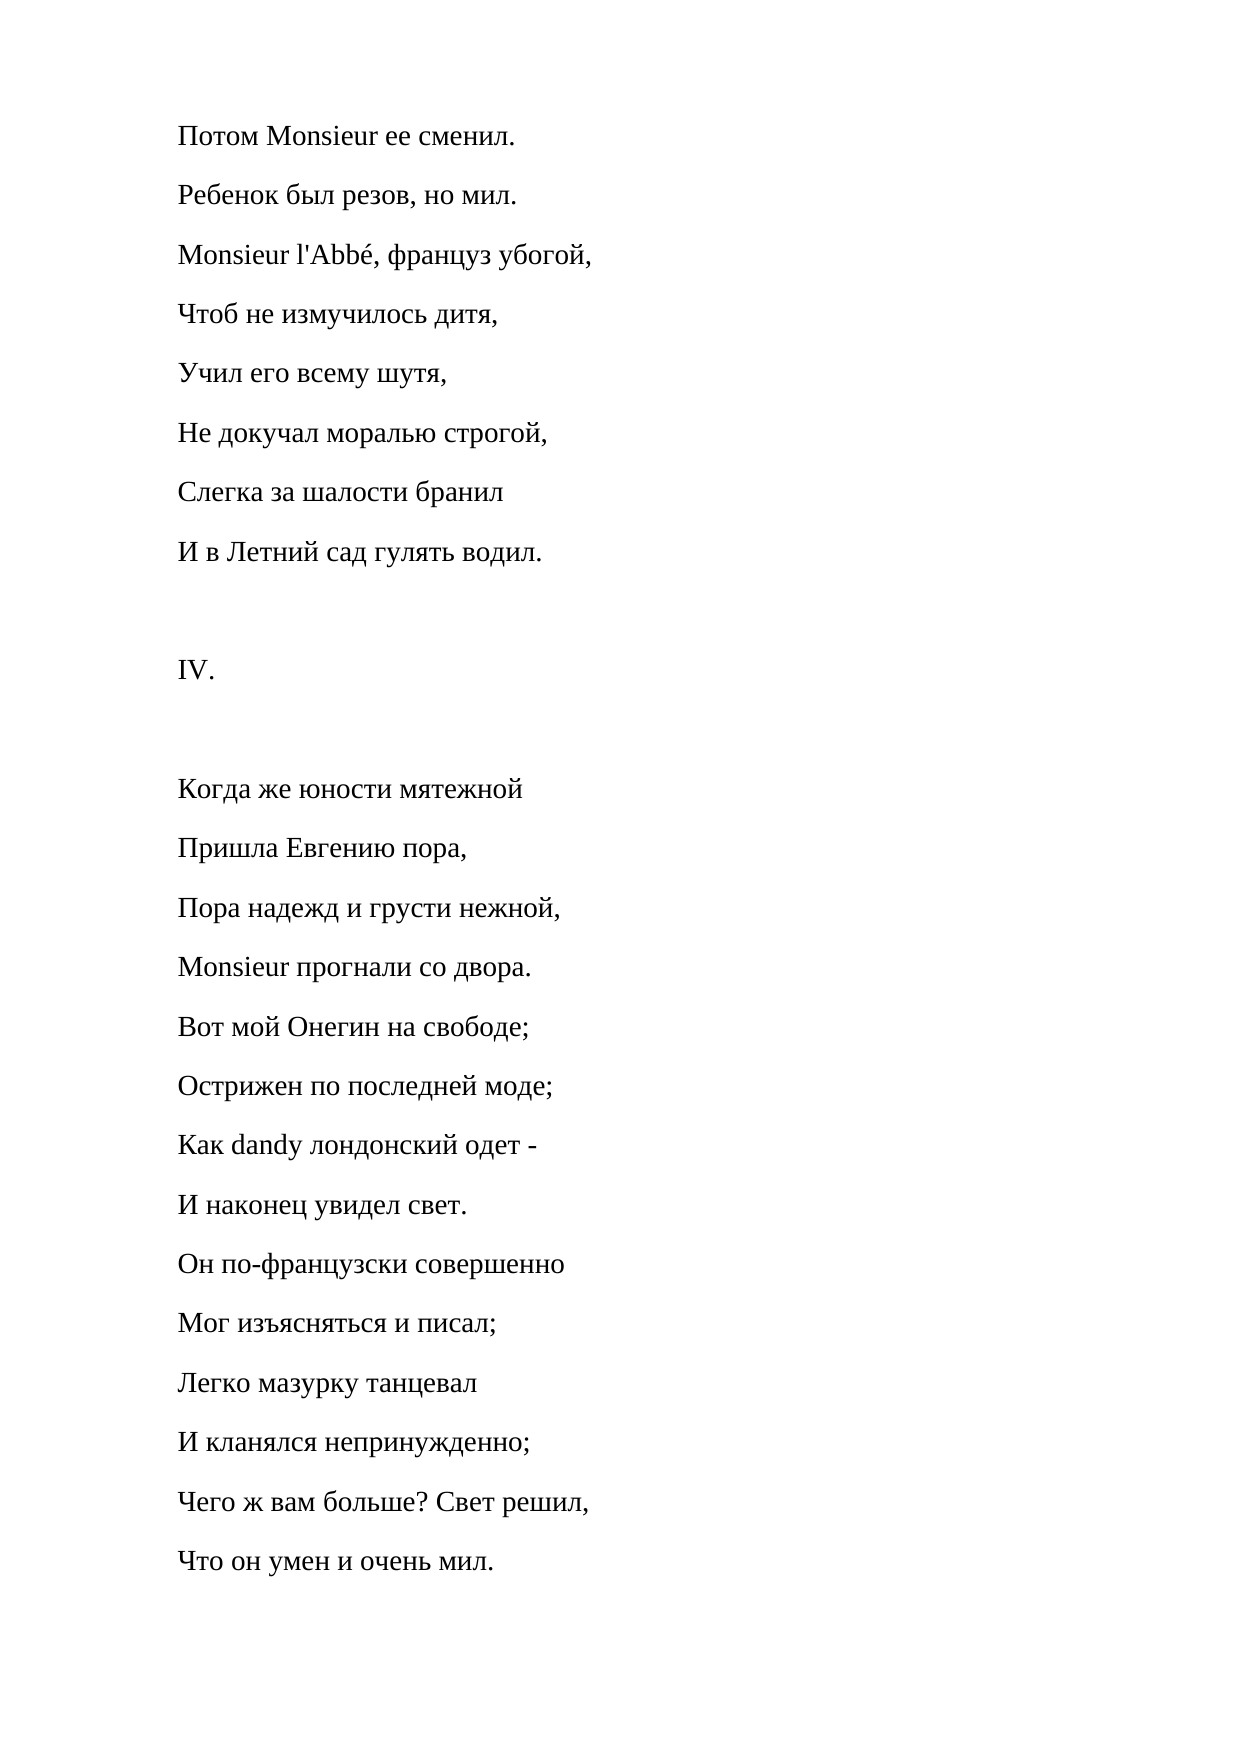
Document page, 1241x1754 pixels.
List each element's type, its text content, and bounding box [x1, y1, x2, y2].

text Он по-французски совершенно [177, 1246, 1152, 1280]
text Вот мой Онегин на свободе; [177, 1009, 1152, 1042]
text И наконец увидел свет. [177, 1187, 1152, 1220]
text Потом Monsieur ее сменил. [177, 118, 1152, 152]
text Ребенок был резов, но мил. [177, 177, 1152, 211]
text Острижен по последней моде; [177, 1068, 1152, 1102]
text Учил его всему шутя, [177, 356, 1152, 389]
text Monsieur l'Abbé, француз убогой, [177, 237, 1152, 270]
text Слегка за шалости бранил [177, 474, 1152, 508]
text Не докучал моралью строгой, [177, 415, 1152, 448]
text И кланялся непринужденно; [177, 1424, 1152, 1458]
text Чего ж вам больше? Свет решил, [177, 1484, 1152, 1517]
text Что он умен и очень мил. [177, 1543, 1152, 1577]
text Когда же юности мятежной [177, 771, 1152, 805]
text Чтоб не измучилось дитя, [177, 296, 1152, 330]
text IV. [177, 652, 1152, 686]
text Monsieur прогнали со двора. [177, 949, 1152, 983]
text И в Летний сад гулять водил. [177, 534, 1152, 567]
text Пора надежд и грусти нежной, [177, 890, 1152, 923]
text Пришла Евгению пора, [177, 831, 1152, 864]
text Мог изъясняться и писал; [177, 1306, 1152, 1339]
text Как dandy лондонский одет - [177, 1127, 1152, 1161]
text Легко мазурку танцевал [177, 1365, 1152, 1398]
